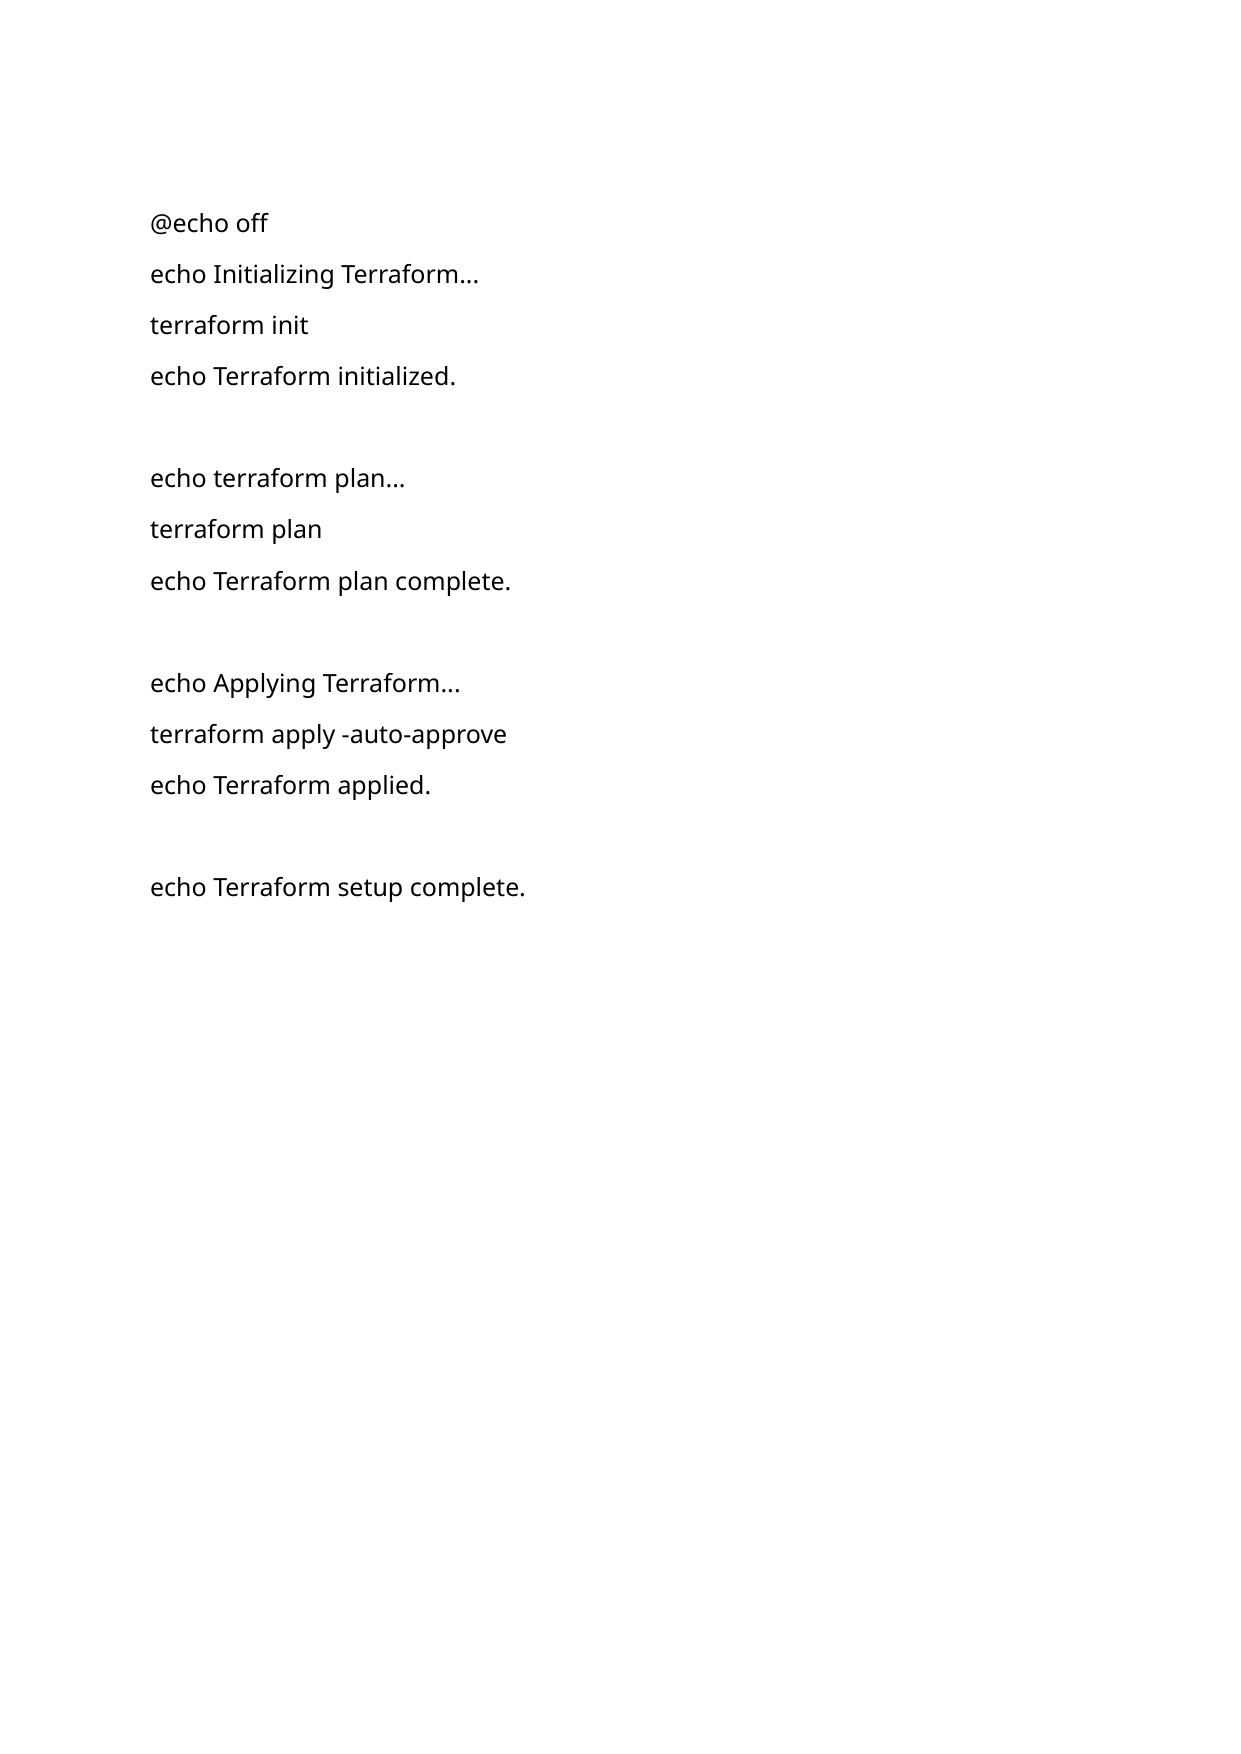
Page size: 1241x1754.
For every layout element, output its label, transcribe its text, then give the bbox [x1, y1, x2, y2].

text terraform apply -auto-approve [150, 716, 1090, 750]
text echo Terraform setup complete. [150, 869, 1090, 903]
text echo Terraform plan complete. [150, 563, 1090, 597]
text echo Initializing Terraform... [150, 257, 1090, 291]
text @echo off [150, 206, 1090, 240]
text terraform plan [150, 512, 1090, 546]
text echo Applying Terraform... [150, 665, 1090, 699]
text terraform init [150, 308, 1090, 342]
text echo Terraform applied. [150, 767, 1090, 801]
text echo terraform plan... [150, 461, 1090, 495]
text echo Terraform initialized. [150, 359, 1090, 393]
